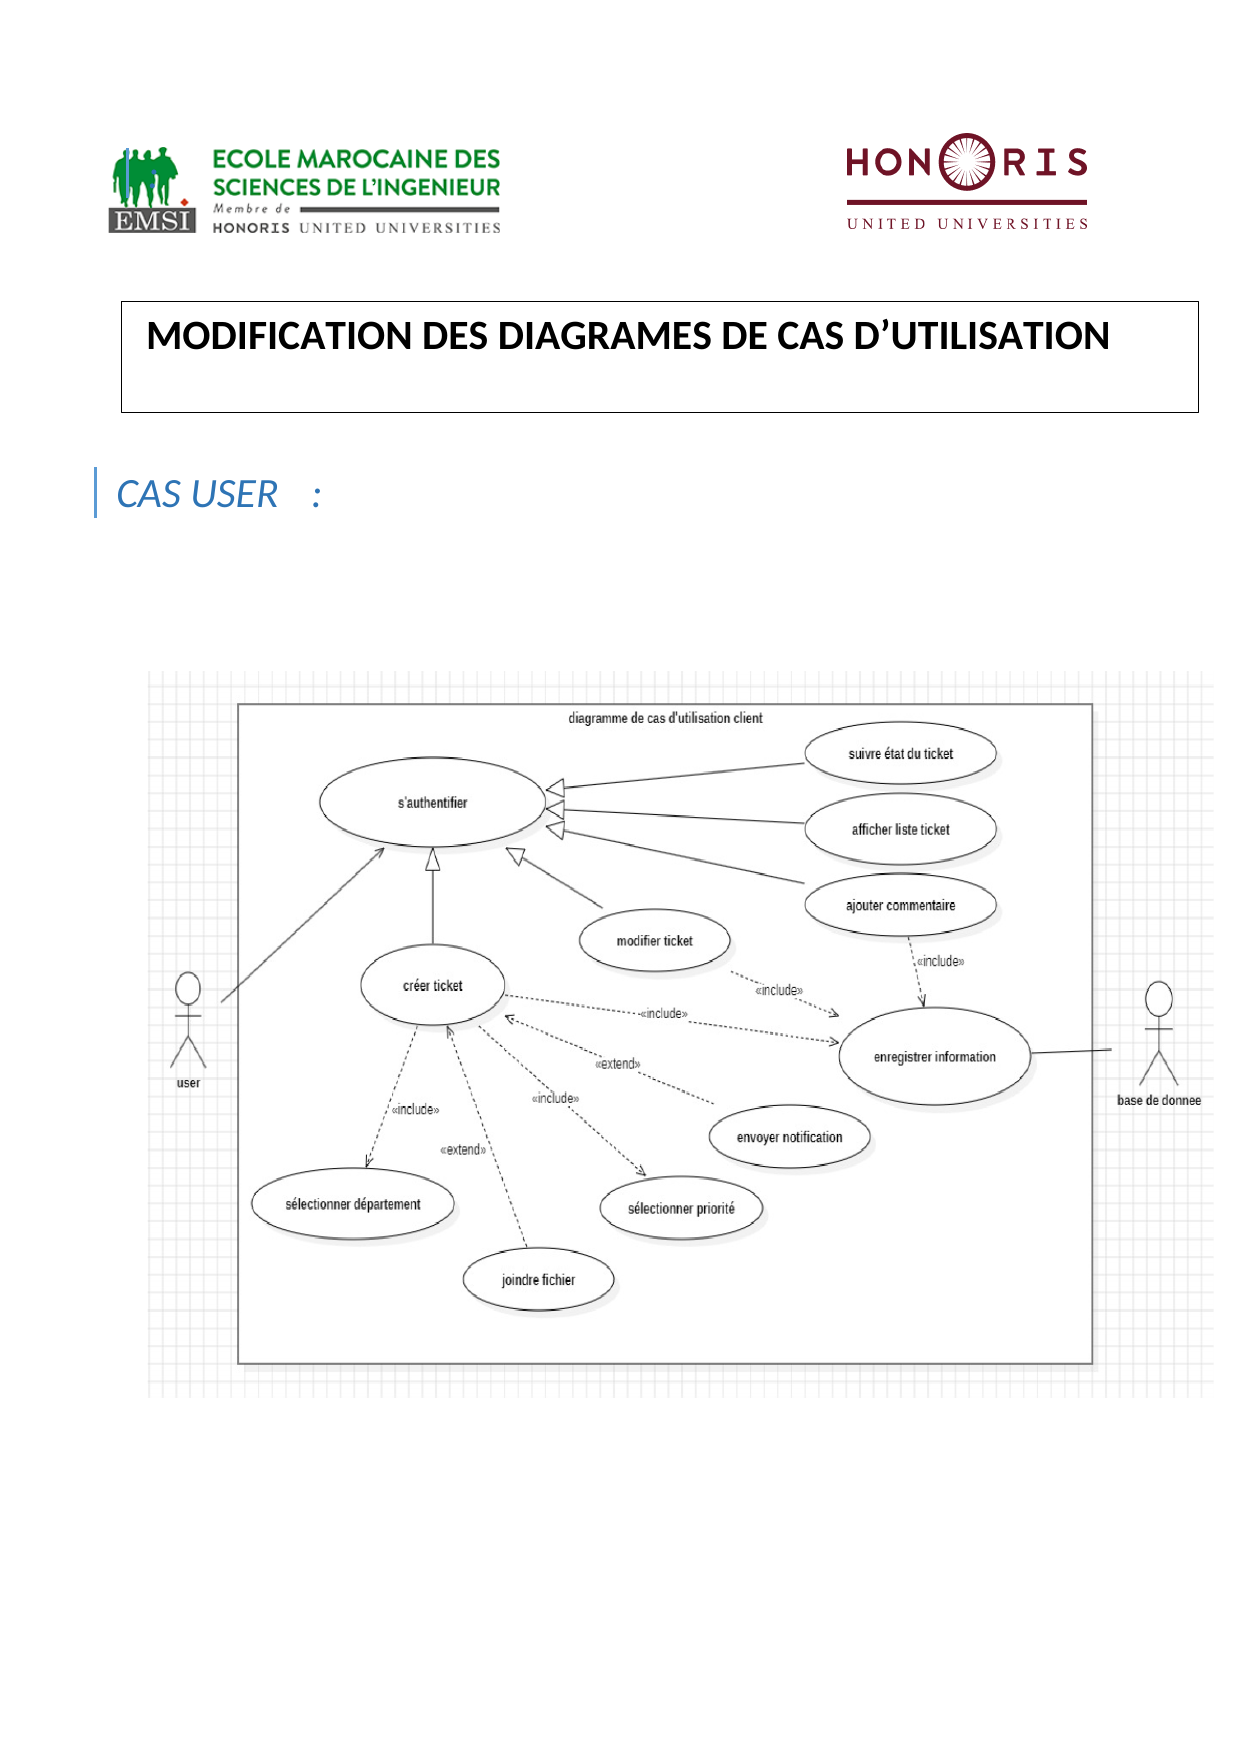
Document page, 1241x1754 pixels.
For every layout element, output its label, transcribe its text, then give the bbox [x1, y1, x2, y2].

picture [147, 671, 1214, 1398]
picture [841, 132, 1093, 230]
picture [108, 147, 500, 233]
text : [148, 148, 841, 198]
